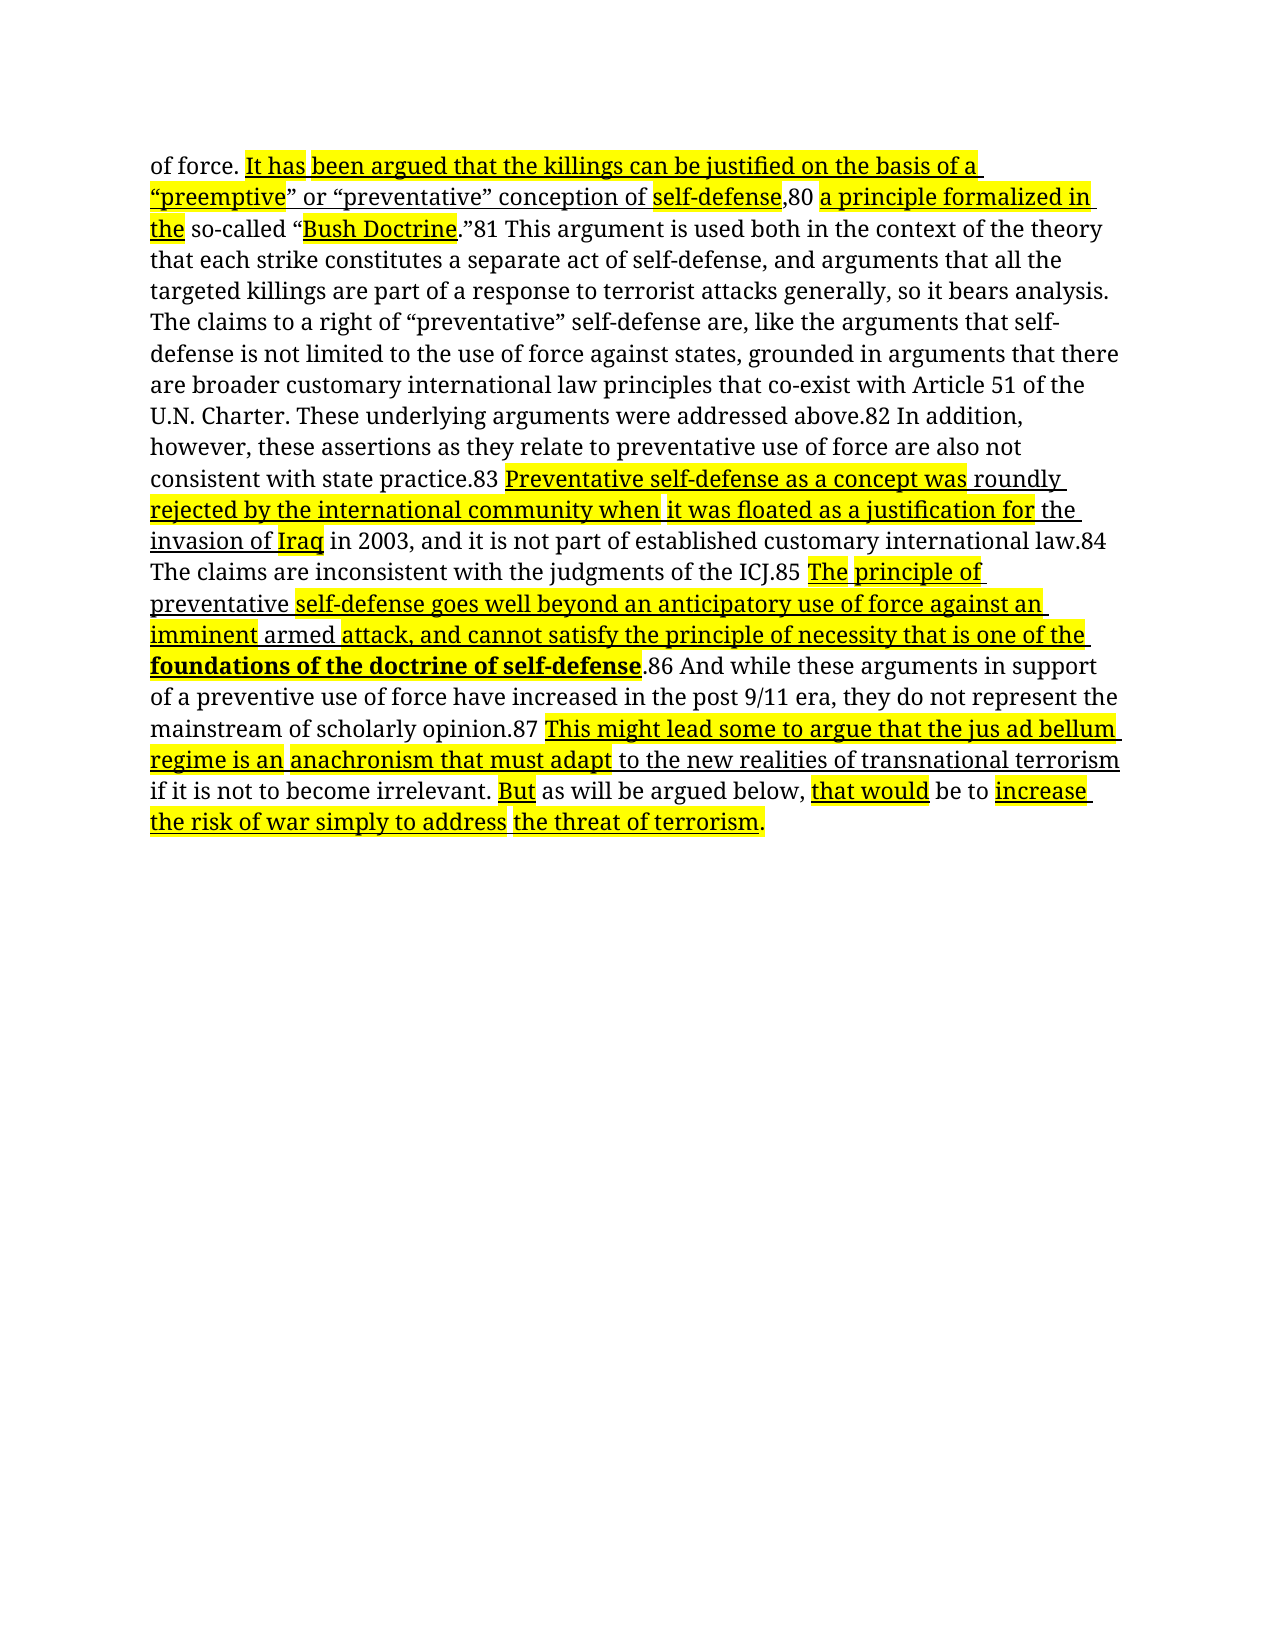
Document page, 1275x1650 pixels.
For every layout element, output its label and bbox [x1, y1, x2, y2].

text [150, 150, 1125, 837]
